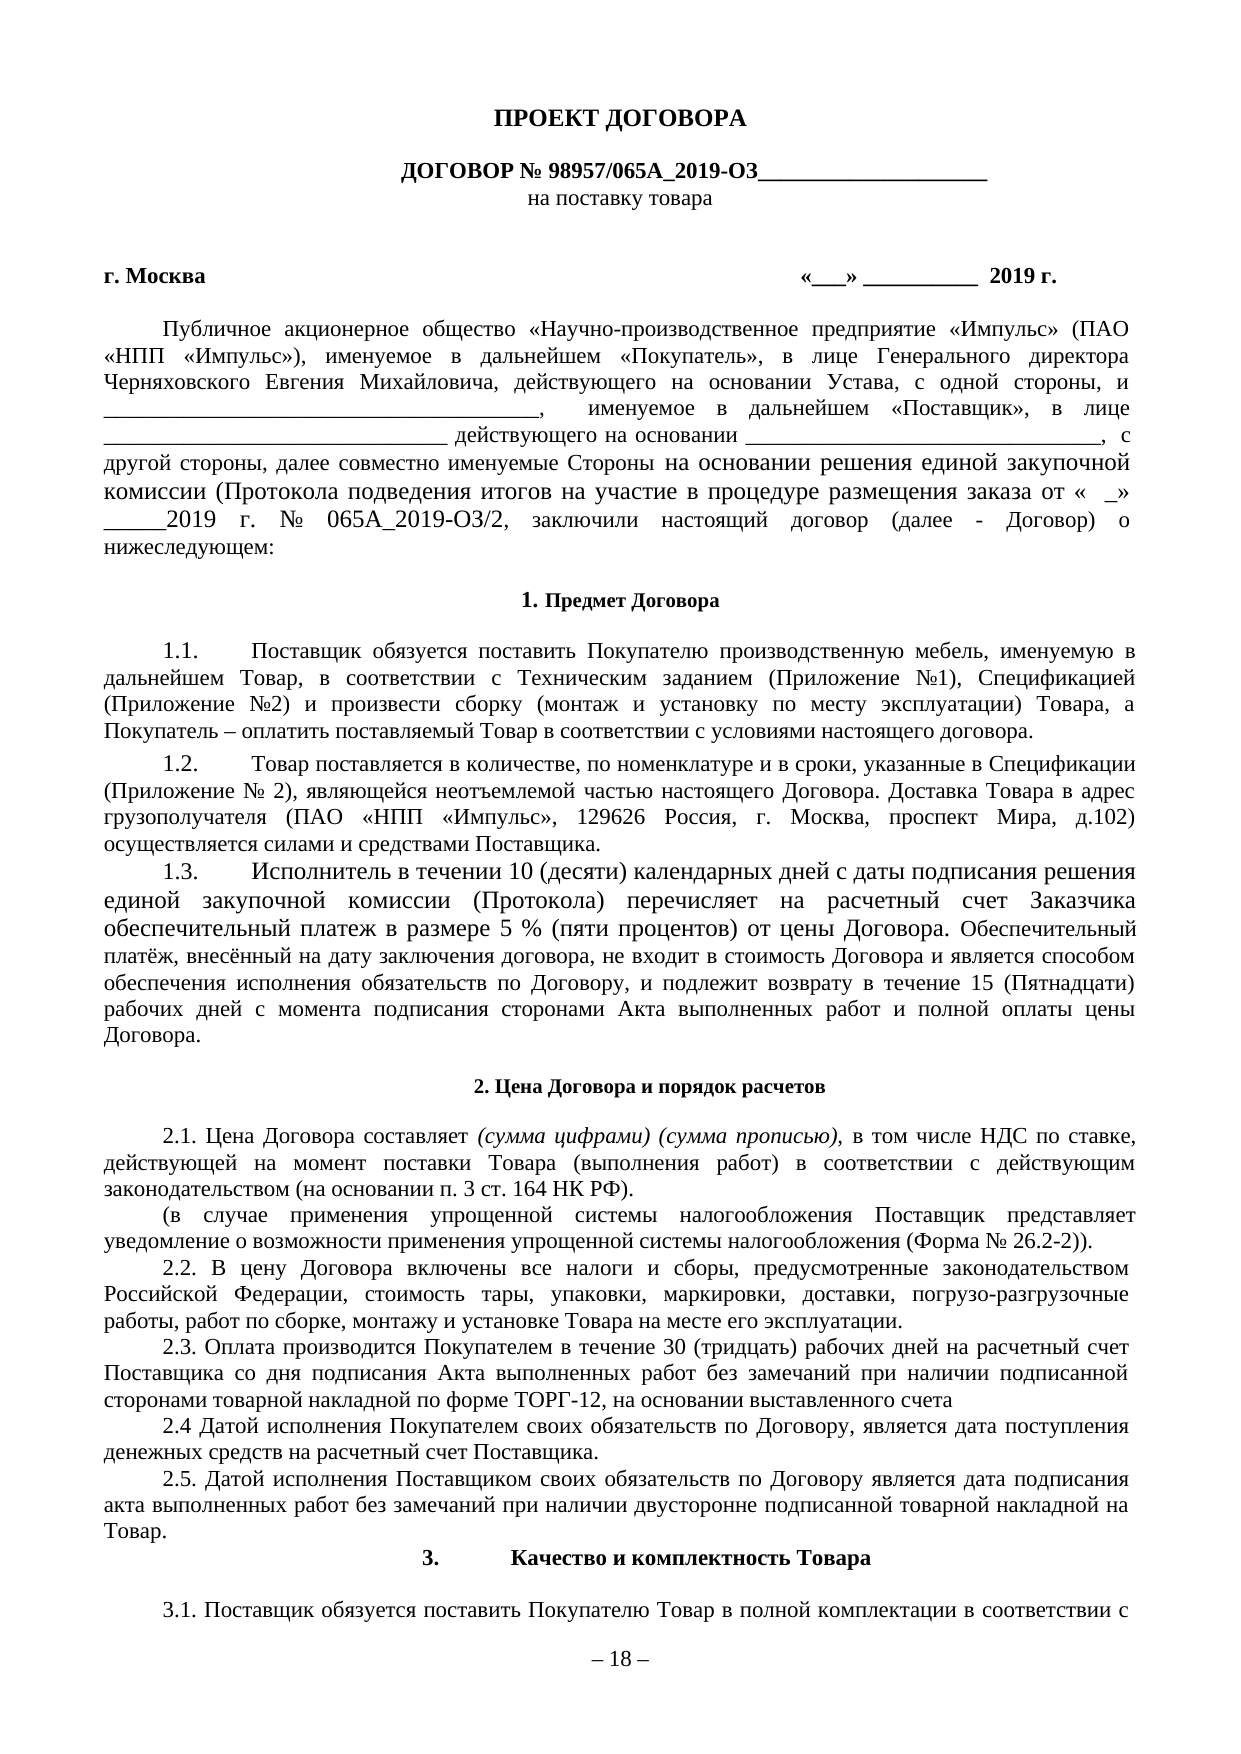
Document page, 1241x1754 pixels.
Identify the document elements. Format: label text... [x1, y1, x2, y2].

text 2.2. В цену Договора включены все налоги и сборы, предусмотренные законодательством Российской Федерации, стоимость тары, упаковки, маркировки, доставки, погрузо-разгрузочные работы, работ по сборке, монтажу и установке Товара на месте его эксплуатации. [103, 1254, 1131, 1333]
text 2. Цена Договора и порядок расчетов [103, 1074, 1137, 1098]
text г. Москва «___» __________ 2019 г. [103, 263, 1137, 289]
list Товар поставляется в количестве, по номенклатуре и в сроки, указанные в Спецификации (Приложение № 2), являющейся неотъемлемой частью настоящего Договора. Доставка Товара в адрес грузополучателя (ПАО «НПП «Импульс», 129626 Россия, г. Москва, проспект Мира, д.102) осуществляется силами и средствами Поставщика. [103, 749, 1137, 856]
list Исполнитель в течении 10 (десяти) календарных дней с даты подписания решения единой закупочной комиссии (Протокола) перечисляет на расчетный счет Заказчика обеспечительный платеж в размере 5 % (пяти процентов) от цены Договора. Обеспечительный платёж, внесённый на дату заключения договора, не входит в стоимость Договора и является способом обеспечения исполнения обязательств по Договору, и подлежит возврату в течение 15 (Пятнадцати) рабочих дней с момента подписания сторонами Акта выполненных работ и полной оплаты цены Договора. [103, 856, 1137, 1048]
text 2.4 Датой исполнения Покупателем своих обязательств по Договору, является дата поступления денежных средств на расчетный счет Поставщика. [103, 1412, 1131, 1465]
text (в случае применения упрощенной системы налогообложения Поставщик представляет уведомление о возможности применения упрощенной системы налогообложения (Форма № 26.2-2)). [103, 1201, 1137, 1254]
text 2.1. Цена Договора составляет (сумма цифрами) (сумма прописью), в том числе НДС по ставке, действующей на момент поставки Товара (выполнения работ) в соответствии с действующим законодательством (на основании п. 3 ст. 164 НК РФ). [103, 1122, 1137, 1201]
list Поставщик обязуется поставить Покупателю производственную мебель, именуемую в дальнейшем Товар, в соответствии с Техническим заданием (Приложение №1), Спецификацией (Приложение №2) и произвести сборку (монтаж и установку по месту эксплуатации) Товара, а Покупатель – оплатить поставляемый Товар в соответствии с условиями настоящего договора. [103, 636, 1137, 743]
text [103, 1597, 1131, 1623]
text на поставку товара [103, 183, 1137, 210]
text Публичное акционерное общество «Научно-производственное предприятие «Импульс» (ПАО «НПП «Импульс»), именуемое в дальнейшем «Покупатель», в лице Генерального директора Черняховского Евгения Михайловича, действующего на основании Устава, с одной стороны, и ______________________________________, именуемое в дальнейшем «Поставщик», в лице ______________________________ действующего на основании _______________________________, с другой стороны, далее совместно именуемые Стороны на основании решения единой закупочной комиссии (Протокола подведения итогов на участие в процедуре размещения заказа от « _» _____2019 г. № 065А_2019-ОЗ/2, заключили настоящий договор (далее - Договор) о нижеследующем: [103, 315, 1131, 560]
text 2.3. Оплата производится Покупателем в течение 30 (тридцать) рабочих дней на расчетный счет Поставщика со дня подписания Акта выполненных работ без замечаний при наличии подписанной сторонами товарной накладной по форме ТОРГ-12, на основании выставленного счета [103, 1333, 1131, 1412]
list Качество и комплектность Товара [103, 1544, 1131, 1570]
list Предмет Договора [103, 586, 1137, 612]
subtitle ДОГОВОР № 98957/065А_2019-ОЗ____________________ [251, 157, 1137, 183]
text ПРОЕКТ ДОГОВОРА [103, 103, 1137, 132]
text 2.5. Датой исполнения Поставщиком своих обязательств по Договору является дата подписания акта выполненных работ без замечаний при наличии двусторонне подписанной товарной накладной на Товар. [103, 1465, 1131, 1544]
